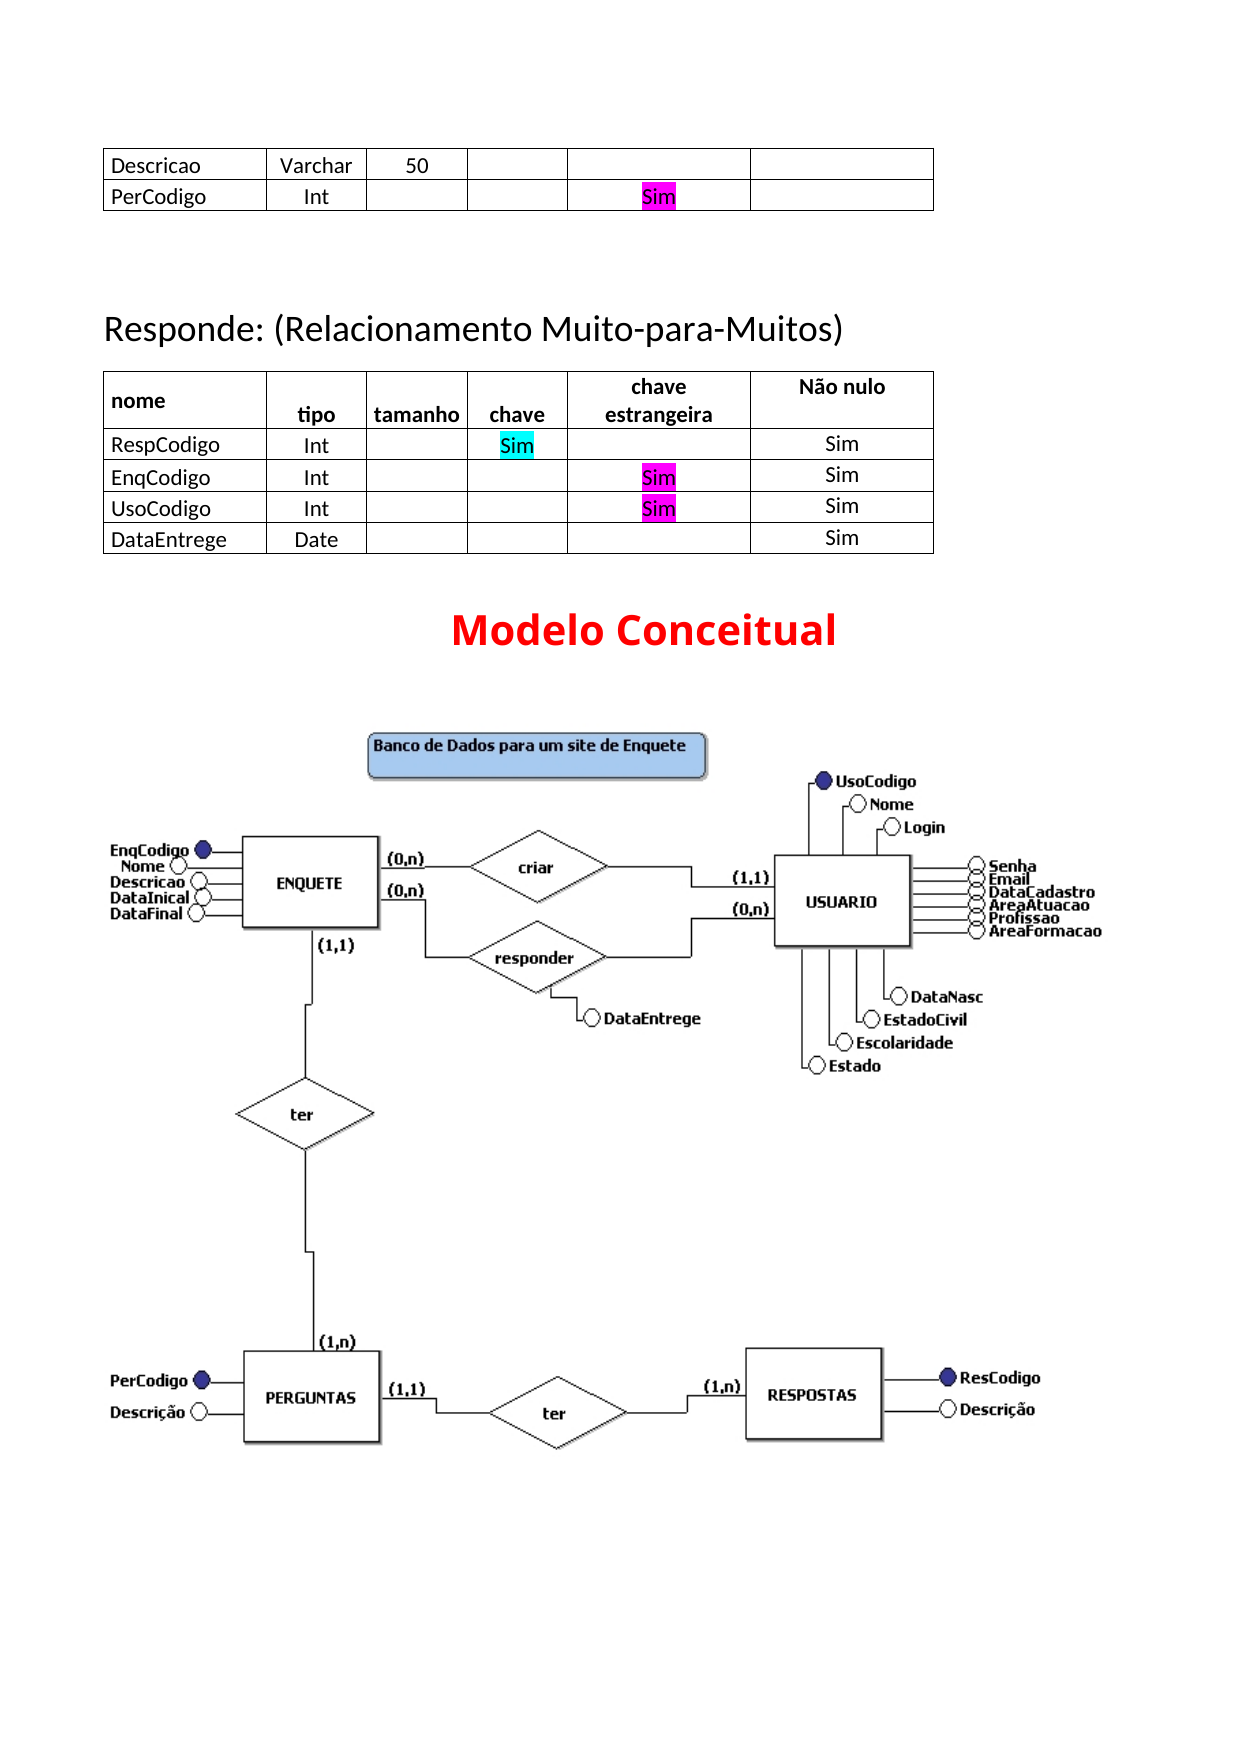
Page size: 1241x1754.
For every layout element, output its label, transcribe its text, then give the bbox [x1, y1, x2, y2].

table_cell Sim [568, 492, 750, 522]
table_cell [468, 492, 567, 522]
table_cell [568, 429, 750, 459]
table_header tamanho [367, 372, 467, 428]
table_cell Sim [751, 429, 933, 459]
table_cell [568, 149, 750, 179]
table_cell [367, 492, 467, 522]
text Modelo Conceitual [103, 601, 1063, 658]
table_header chave estrangeira [568, 372, 750, 428]
table_cell Sim [568, 180, 750, 210]
table_cell [468, 149, 567, 179]
table_cell EnqCodigo [104, 460, 266, 491]
table_cell [468, 460, 567, 491]
table_cell [367, 429, 467, 459]
table_cell Date [267, 523, 366, 553]
table_cell RespCodigo [104, 429, 266, 459]
table_header Não nulo [751, 372, 933, 428]
table_cell Sim [751, 523, 933, 553]
table_cell [367, 460, 467, 491]
table_cell Sim [568, 460, 750, 491]
table_cell Int [267, 460, 366, 491]
table_cell PerCodigo [104, 180, 266, 210]
table_cell [751, 149, 933, 179]
table_header nome [104, 372, 266, 428]
table_cell Descricao [104, 149, 266, 179]
table_cell 50 [367, 149, 467, 179]
table_cell Int [267, 180, 366, 210]
table_header tipo [267, 372, 366, 428]
table_cell Int [267, 492, 366, 522]
table_cell [468, 180, 567, 210]
table_cell Sim [751, 492, 933, 522]
table_cell Varchar [267, 149, 366, 179]
picture [103, 678, 1118, 1457]
table_cell UsoCodigo [104, 492, 266, 522]
table_cell [751, 180, 933, 210]
text Responde: (Relacionamento Muito-para-Muitos) [103, 305, 1063, 351]
table_cell [367, 523, 467, 553]
table_cell [468, 523, 567, 553]
table_cell DataEntrege [104, 523, 266, 553]
table_cell [367, 180, 467, 210]
table_cell Int [267, 429, 366, 459]
table_cell Sim [751, 460, 933, 491]
table_cell Sim [468, 429, 567, 459]
table_cell [568, 523, 750, 553]
table_header chave [468, 372, 567, 428]
